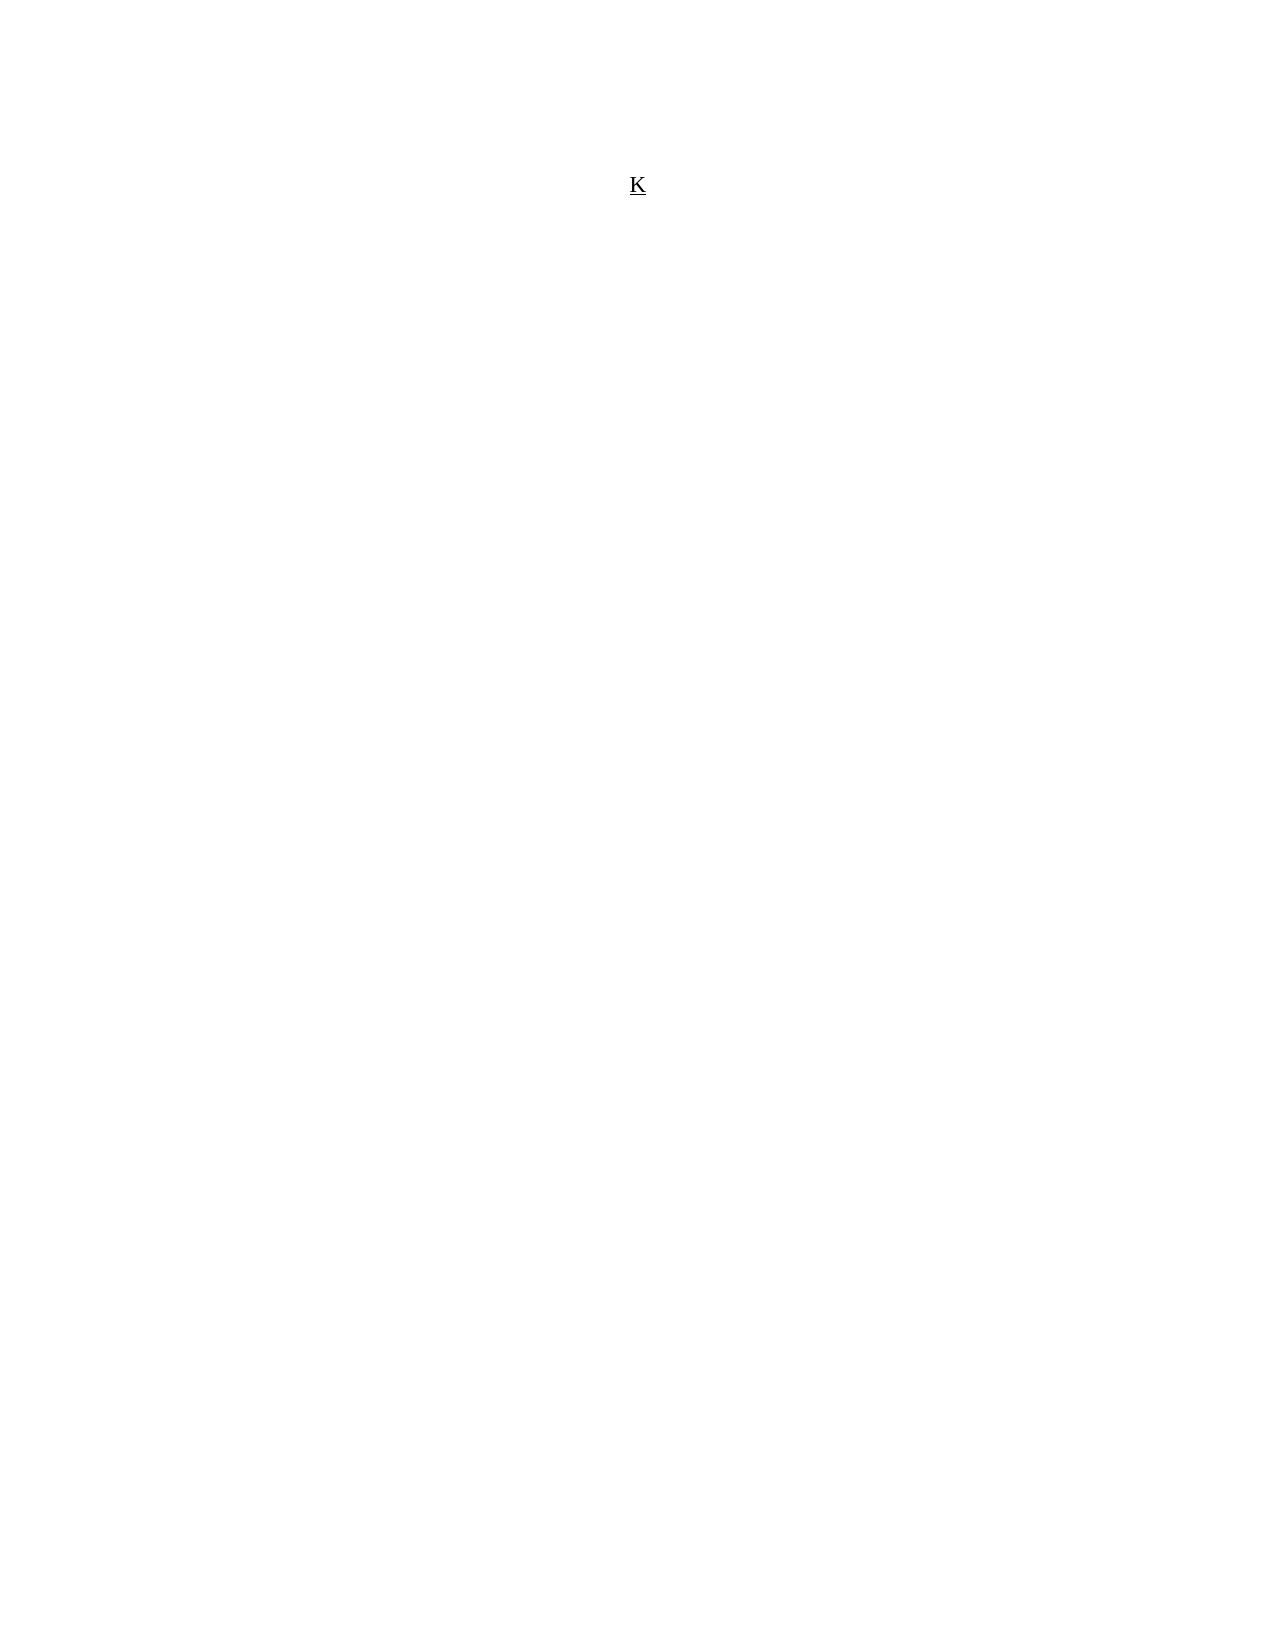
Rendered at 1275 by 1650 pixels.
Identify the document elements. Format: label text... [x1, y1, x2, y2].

subtitle K [150, 171, 1125, 197]
